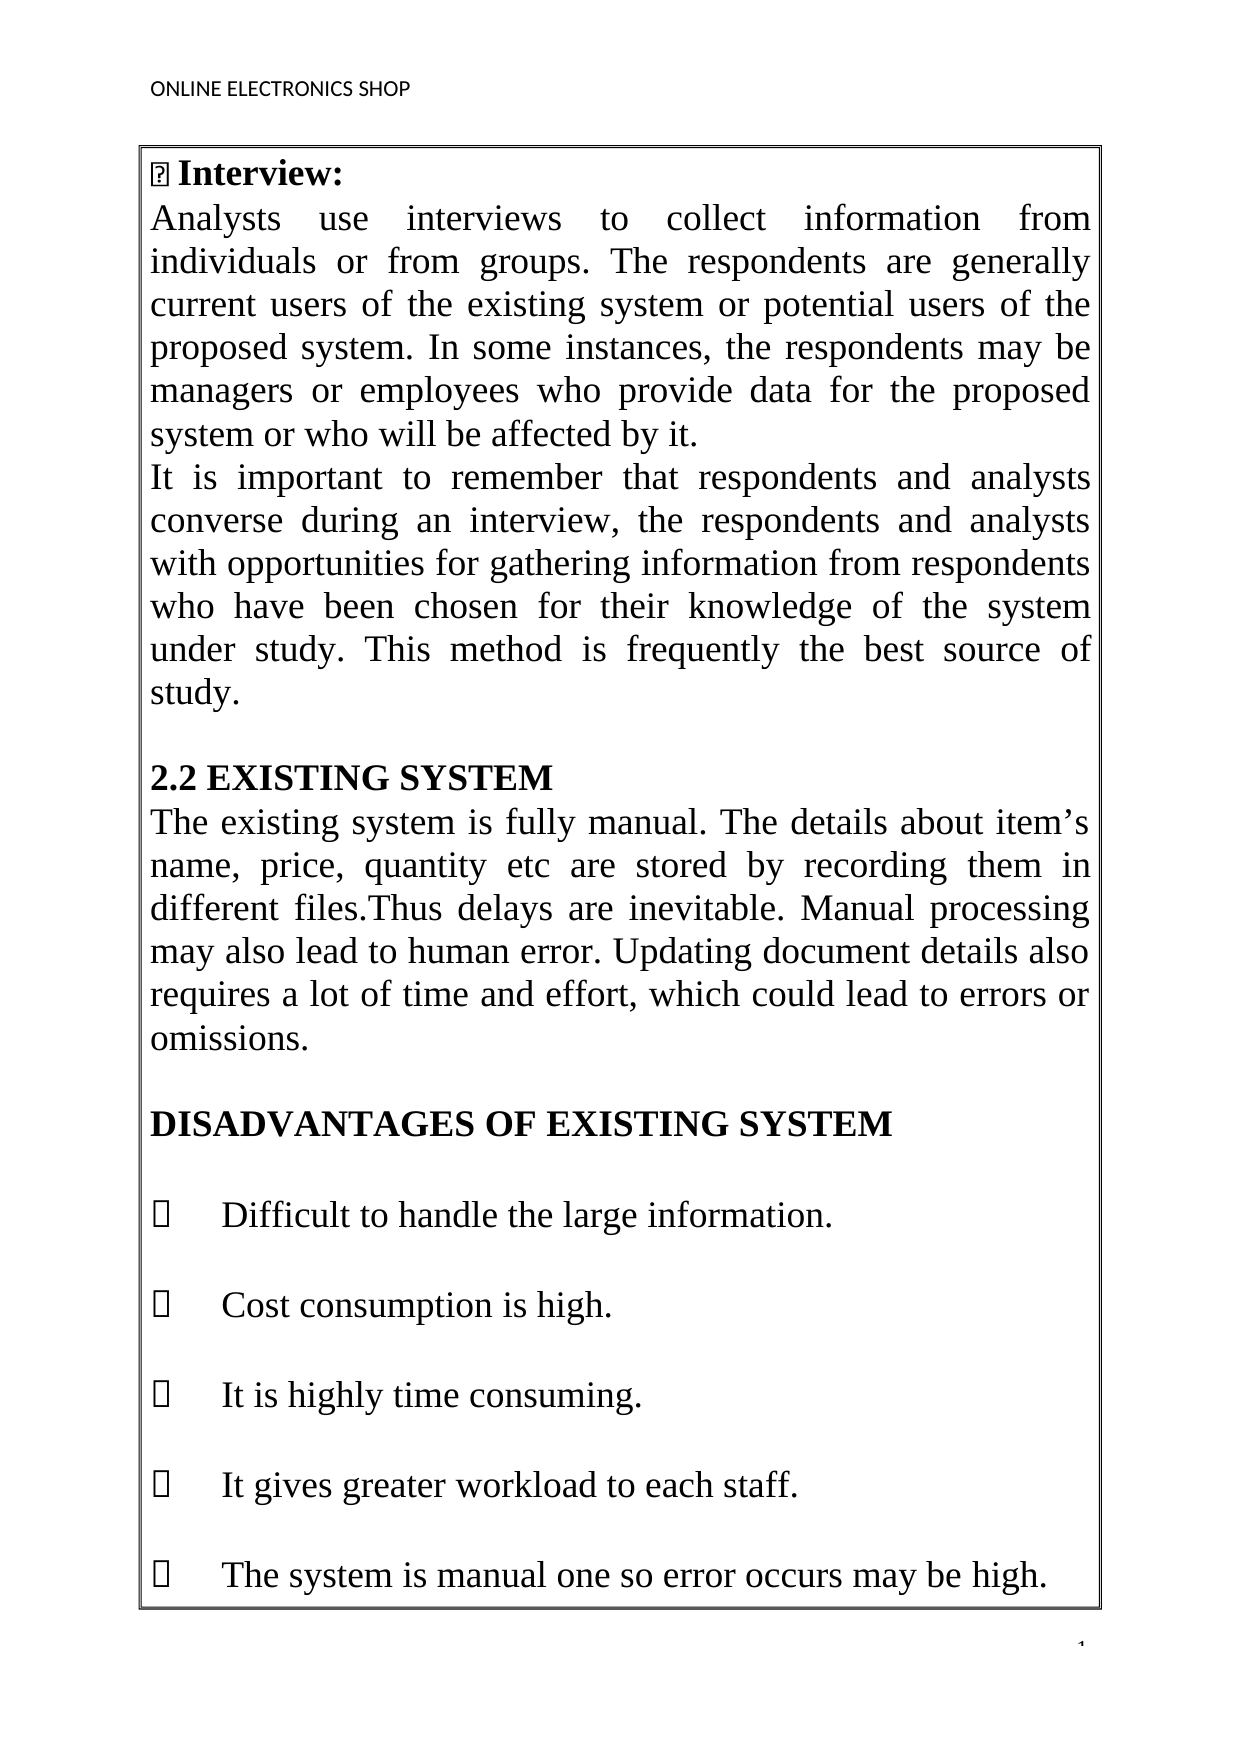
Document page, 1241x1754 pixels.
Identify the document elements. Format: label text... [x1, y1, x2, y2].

list Difficult to handle the large information. [150, 1187, 1113, 1238]
list The system is manual one so error occurs may be high. [150, 1548, 1113, 1599]
picture [150, 150, 189, 195]
text Analysts use interviews to collect information from individuals or from groups. The respondents are generally current users of the existing system or potential users of the proposed system. In some instances, the respondents may be managers or employees who provide data for the proposed system or who will be affected by it. [150, 195, 1091, 454]
subtitle Interview: [177, 150, 1113, 193]
subtitle EXISTING SYSTEM [150, 756, 1113, 799]
subtitle DISADVANTAGES OF EXISTING SYSTEM [150, 1101, 1113, 1144]
list It is highly time consuming. [150, 1367, 1113, 1418]
list It gives greater workload to each staff. [150, 1457, 1113, 1508]
list Cost consumption is high. [150, 1277, 1113, 1328]
text It is important to remember that respondents and analysts converse during an interview, the respondents and analysts with opportunities for gathering information from respondents who have been chosen for their knowledge of the system under study. This method is frequently the best source of study. [150, 454, 1091, 713]
text The existing system is fully manual. The details about item’s name, price, quantity etc are stored by recording them in different files.Thus delays are inevitable. Manual processing may also lead to human error. Updating document details also requires a lot of time and effort, which could lead to errors or omissions. [150, 799, 1091, 1058]
